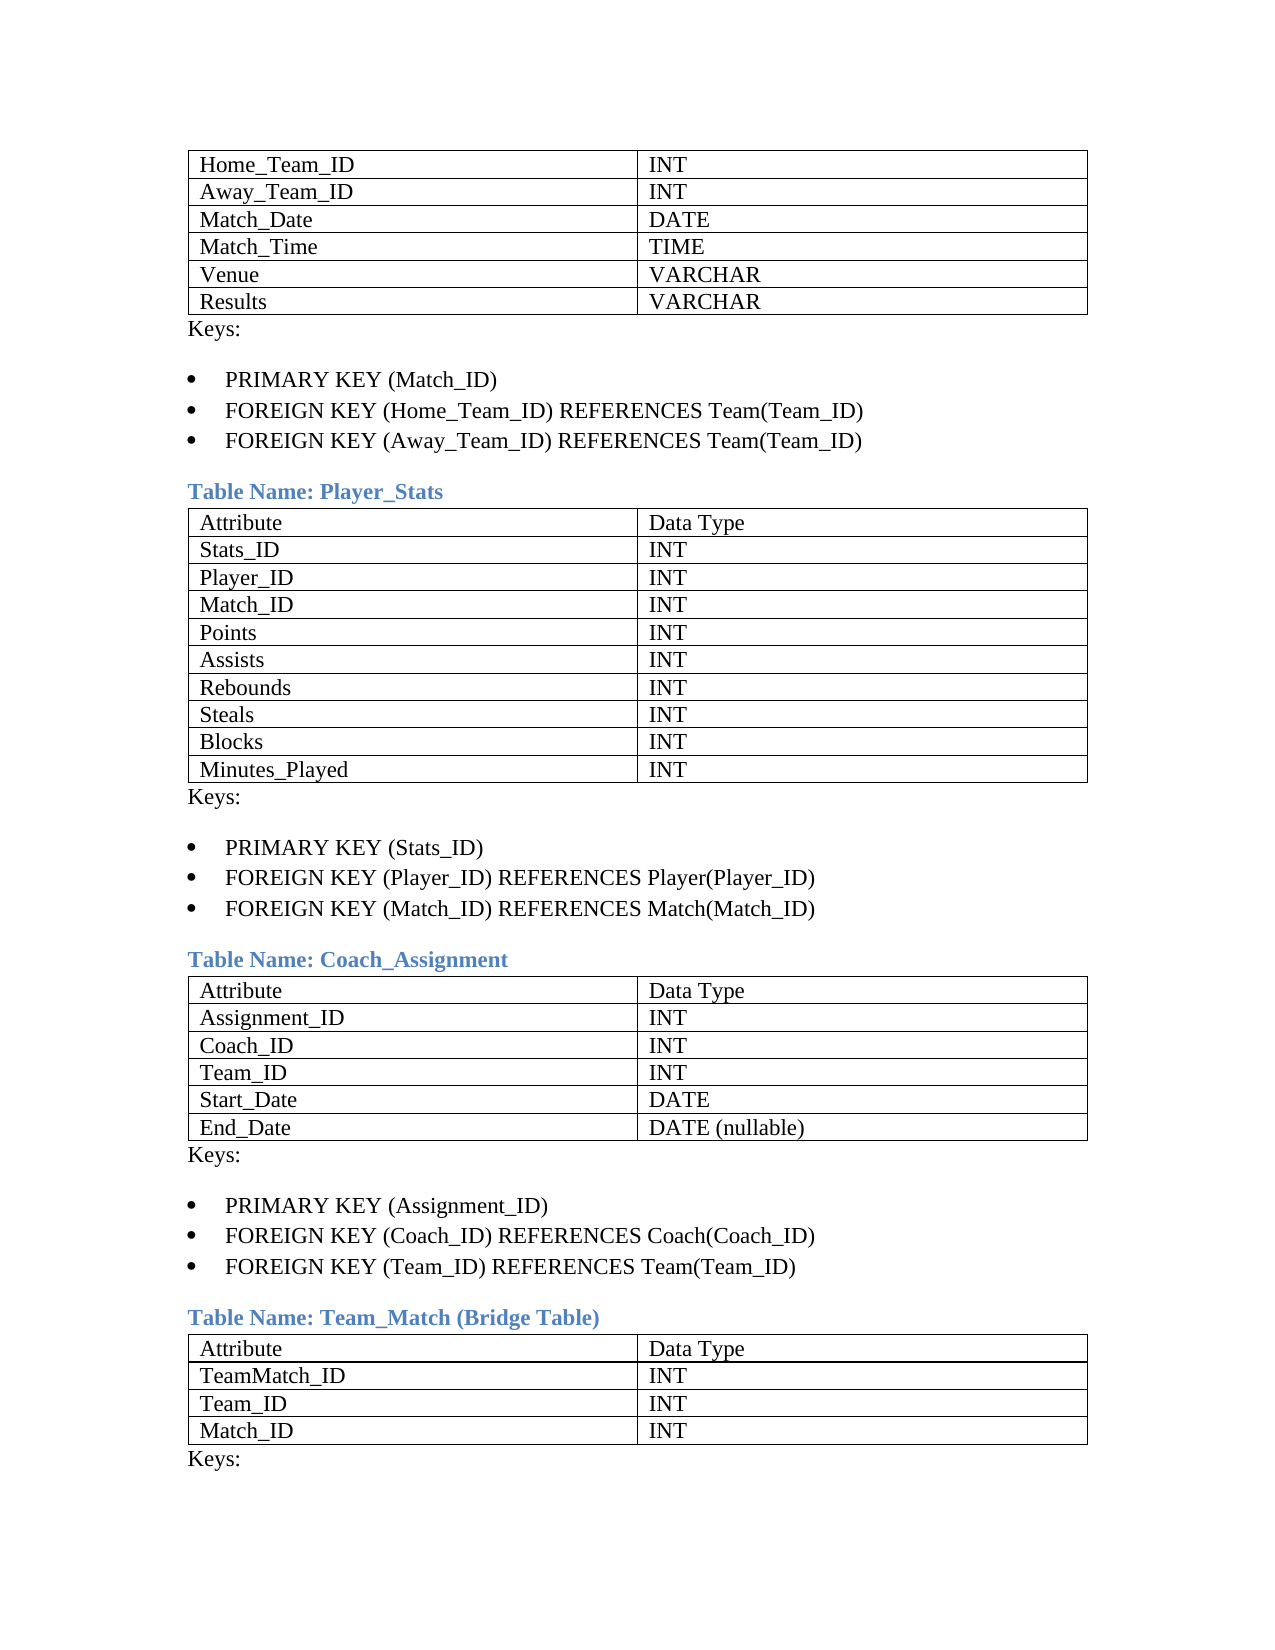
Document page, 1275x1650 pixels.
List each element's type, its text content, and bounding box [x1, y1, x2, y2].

list FOREIGN KEY (Away_Team_ID) REFERENCES Team(Team_ID) [187, 427, 1087, 453]
subtitle Table Name: Player_Stats [187, 478, 1087, 504]
list PRIMARY KEY (Stats_ID) [187, 834, 1087, 861]
list FOREIGN KEY (Home_Team_ID) REFERENCES Team(Team_ID) [187, 397, 1087, 423]
table_cell INT [638, 1059, 1087, 1085]
list FOREIGN KEY (Coach_ID) REFERENCES Coach(Coach_ID) [187, 1222, 1087, 1249]
table_cell Match_ID [189, 1417, 637, 1443]
table_cell VARCHAR [638, 261, 1087, 287]
table_header Attribute [189, 1335, 637, 1361]
table_cell INT [638, 1417, 1087, 1443]
table_cell Assists [189, 646, 637, 672]
table_cell Rebounds [189, 674, 637, 700]
table_cell Team_ID [189, 1390, 637, 1416]
table_cell Home_Team_ID [189, 151, 637, 177]
table_cell DATE [638, 1086, 1087, 1113]
table_cell Points [189, 619, 637, 645]
table_cell INT [638, 537, 1087, 563]
table_cell Venue [189, 261, 637, 287]
table_cell Match_Time [189, 233, 637, 259]
table_cell Team_ID [189, 1059, 637, 1085]
text Keys: [187, 1445, 1087, 1471]
text Keys: [187, 315, 1087, 342]
table_cell Player_ID [189, 564, 637, 590]
text Keys: [187, 783, 1087, 809]
table_cell INT [638, 1363, 1087, 1389]
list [187, 1253, 1087, 1279]
list PRIMARY KEY (Match_ID) [187, 366, 1087, 393]
table_cell Results [189, 288, 637, 314]
table_cell INT [638, 674, 1087, 700]
table_cell INT [638, 1032, 1087, 1058]
table_cell Assignment_ID [189, 1004, 637, 1031]
table_cell INT [638, 1390, 1087, 1416]
table_cell INT [638, 646, 1087, 672]
table_cell Away_Team_ID [189, 179, 637, 205]
table_cell Match_ID [189, 591, 637, 618]
text Keys: [187, 1141, 1087, 1168]
table_cell INT [638, 179, 1087, 205]
table_cell Steals [189, 701, 637, 727]
subtitle Table Name: Team_Match (Bridge Table) [187, 1304, 1087, 1330]
table_header Data Type [638, 977, 1087, 1003]
table_cell INT [638, 619, 1087, 645]
table_cell Start_Date [189, 1086, 637, 1113]
list FOREIGN KEY (Player_ID) REFERENCES Player(Player_ID) [187, 864, 1087, 891]
table_cell TIME [638, 233, 1087, 259]
table_cell DATE [638, 206, 1087, 232]
table_cell Coach_ID [189, 1032, 637, 1058]
table_cell VARCHAR [638, 288, 1087, 314]
table_header Data Type [638, 1335, 1087, 1361]
table_cell INT [638, 701, 1087, 727]
subtitle Table Name: Coach_Assignment [187, 946, 1087, 972]
table_cell DATE (nullable) [638, 1114, 1087, 1140]
table_cell End_Date [189, 1114, 637, 1140]
table_cell INT [638, 728, 1087, 755]
table_cell Minutes_Played [189, 756, 637, 782]
table_cell Match_Date [189, 206, 637, 232]
table_header Data Type [638, 509, 1087, 536]
table_cell INT [638, 564, 1087, 590]
table_cell Stats_ID [189, 537, 637, 563]
table_cell INT [638, 756, 1087, 782]
table_cell Blocks [189, 728, 637, 755]
table_cell INT [638, 591, 1087, 618]
table_header Attribute [189, 977, 637, 1003]
list FOREIGN KEY (Match_ID) REFERENCES Match(Match_ID) [187, 894, 1087, 921]
table_cell TeamMatch_ID [189, 1363, 637, 1389]
table_cell INT [638, 151, 1087, 177]
table_cell INT [638, 1004, 1087, 1031]
list PRIMARY KEY (Assignment_ID) [187, 1192, 1087, 1219]
table_header Attribute [189, 509, 637, 536]
